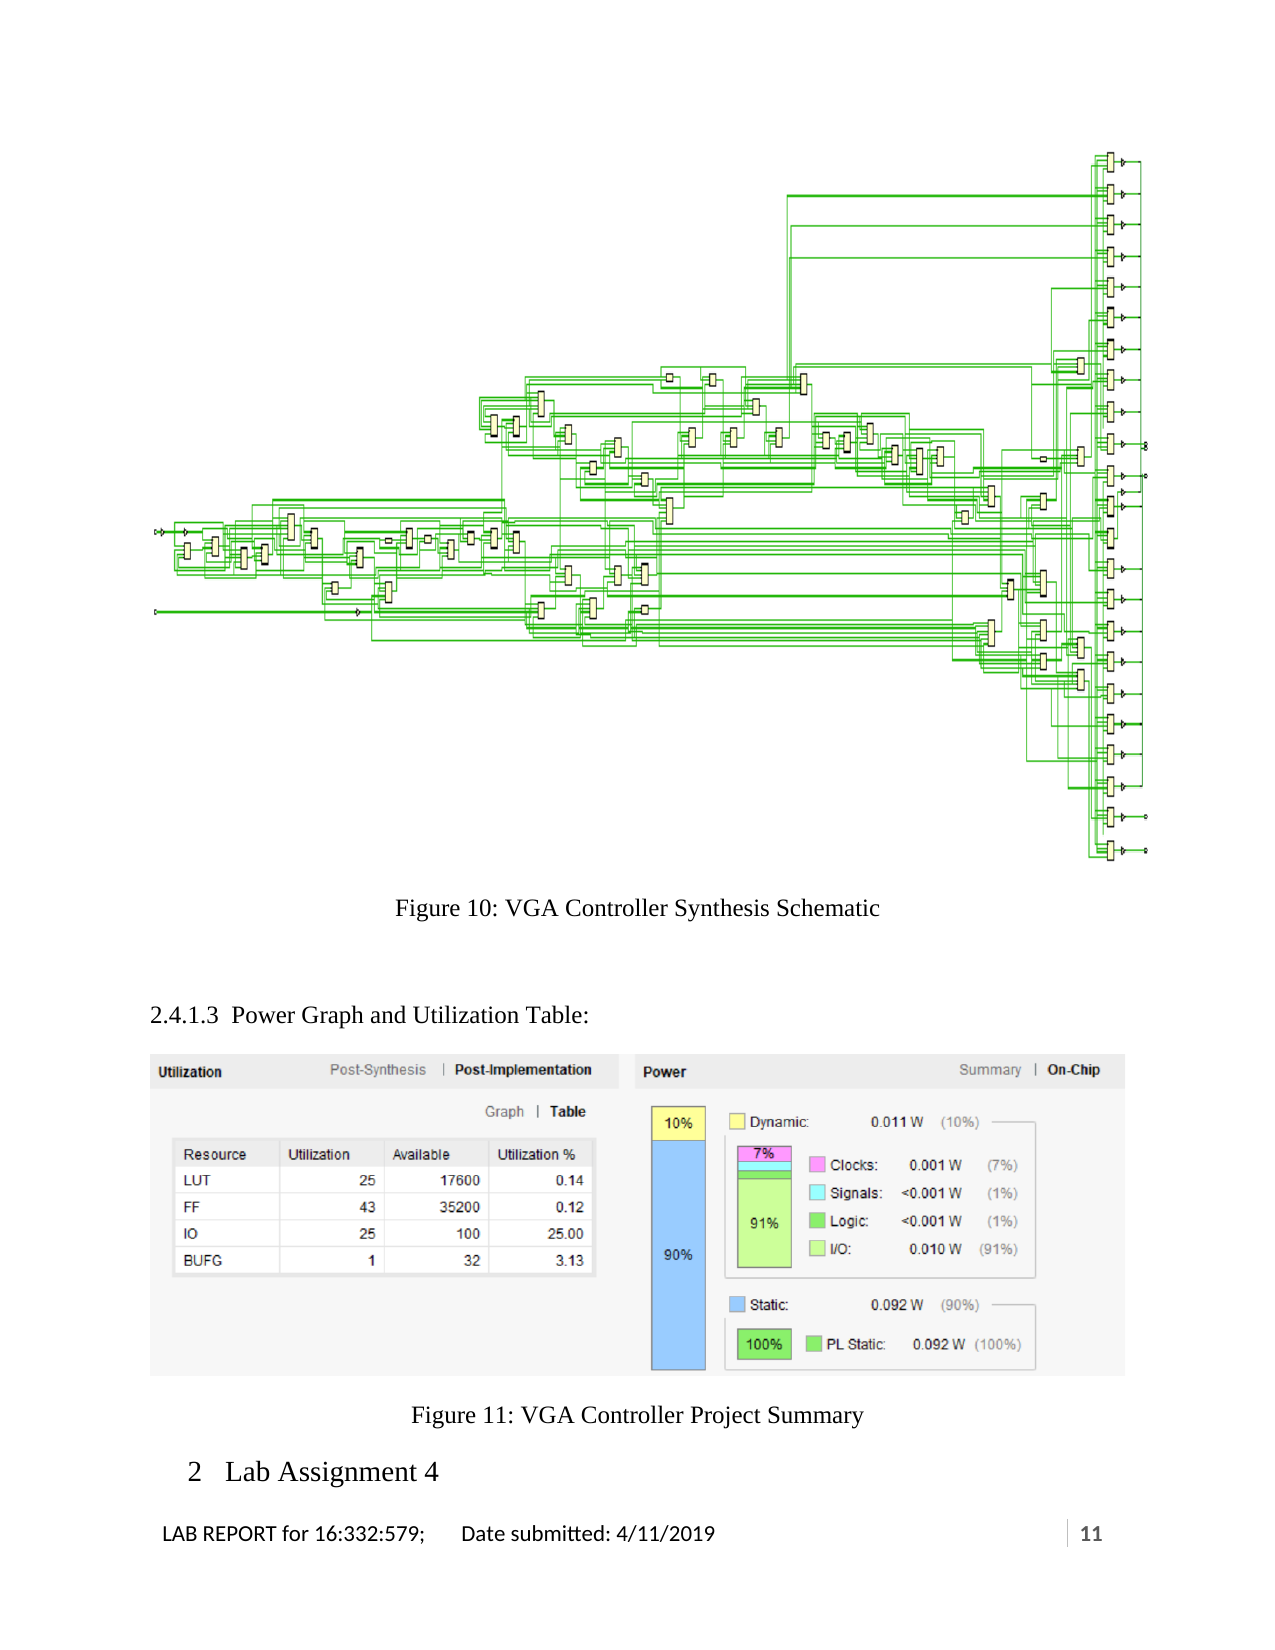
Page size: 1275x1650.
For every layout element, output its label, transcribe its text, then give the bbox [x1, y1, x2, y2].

picture [150, 150, 1154, 868]
text 2.4.1.3 Power Graph and Utilization Table: [150, 1000, 1125, 1029]
text Figure 10: VGA Controller Synthesis Schematic [150, 893, 1125, 921]
picture [150, 1054, 1125, 1376]
text Figure 11: VGA Controller Project Summary [150, 1401, 1125, 1429]
list Lab Assignment 4 [187, 1454, 1125, 1488]
